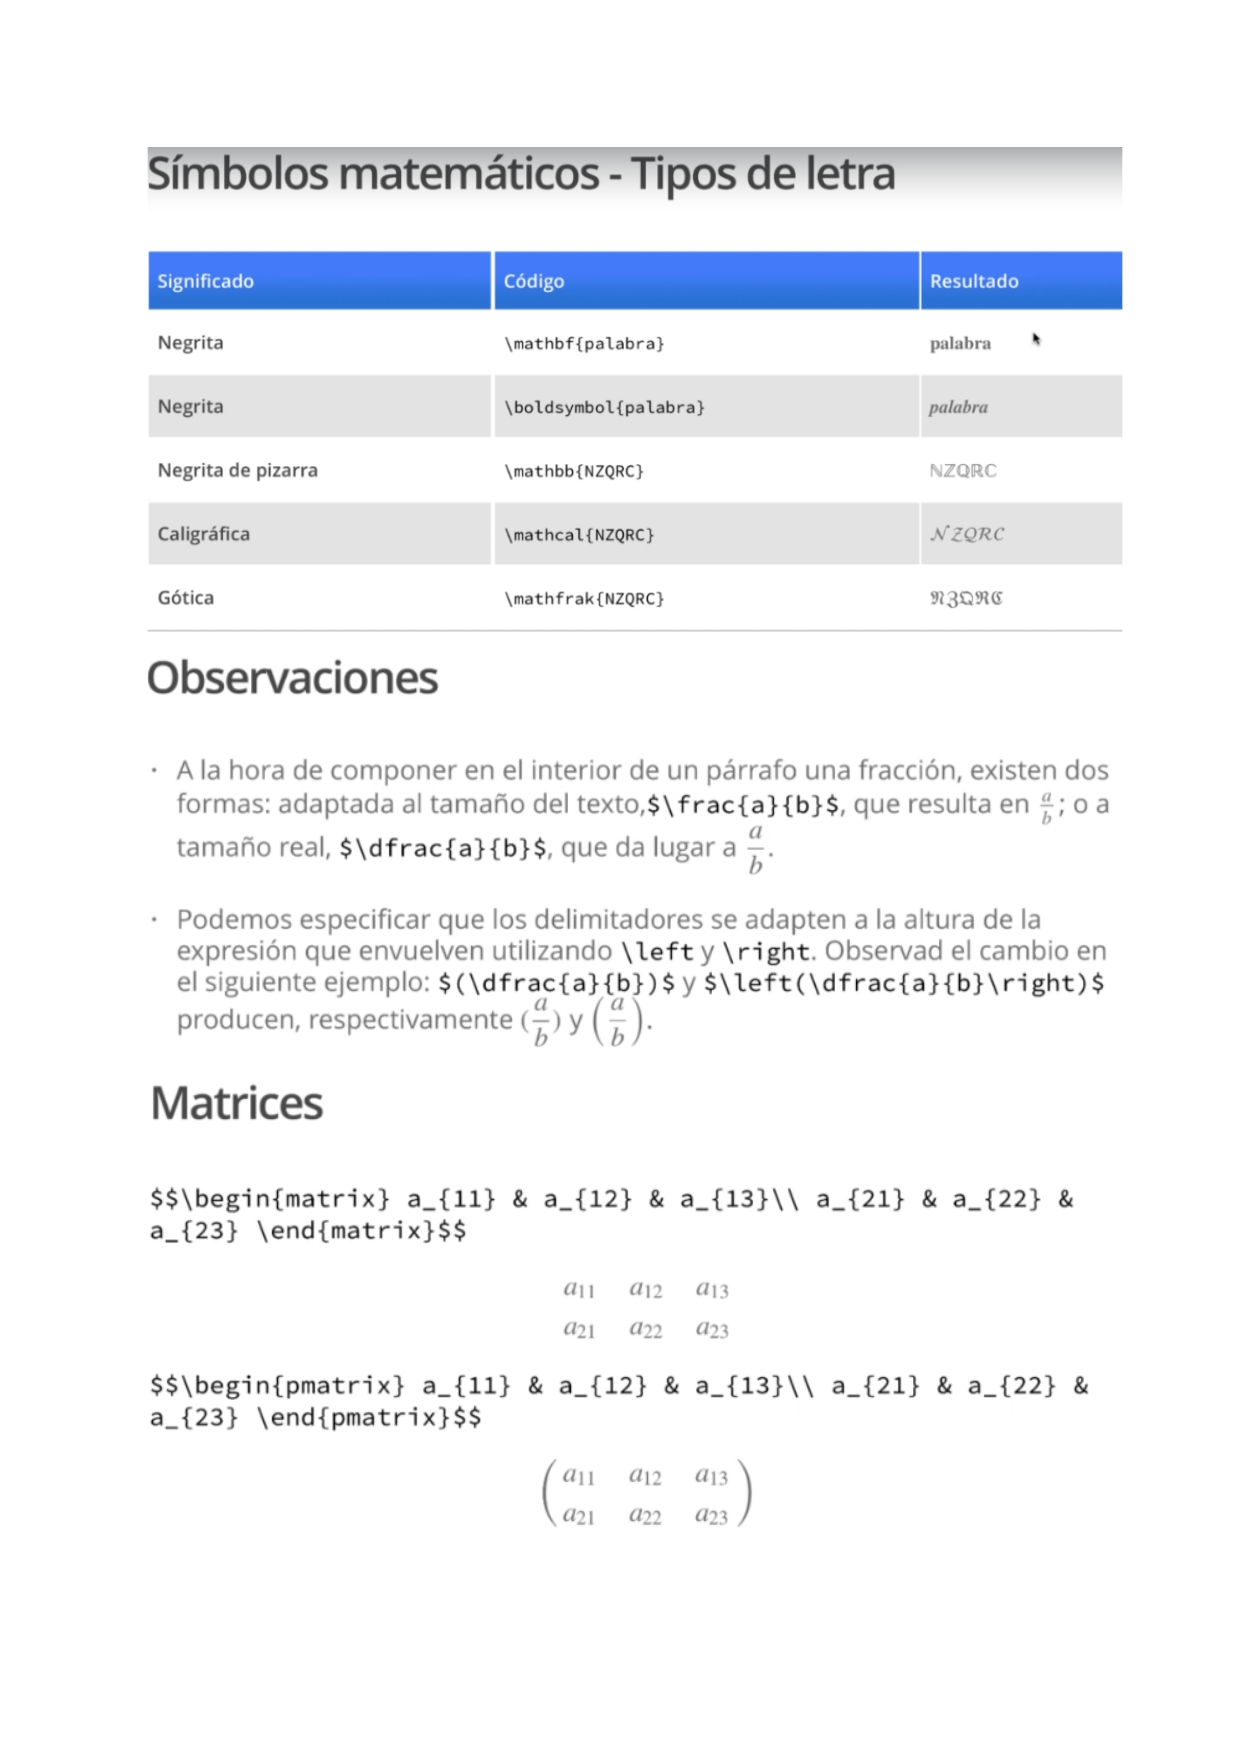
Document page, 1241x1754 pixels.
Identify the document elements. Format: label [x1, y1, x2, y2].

picture [147, 650, 1123, 1062]
picture [147, 1080, 1123, 1568]
picture [147, 147, 1123, 632]
